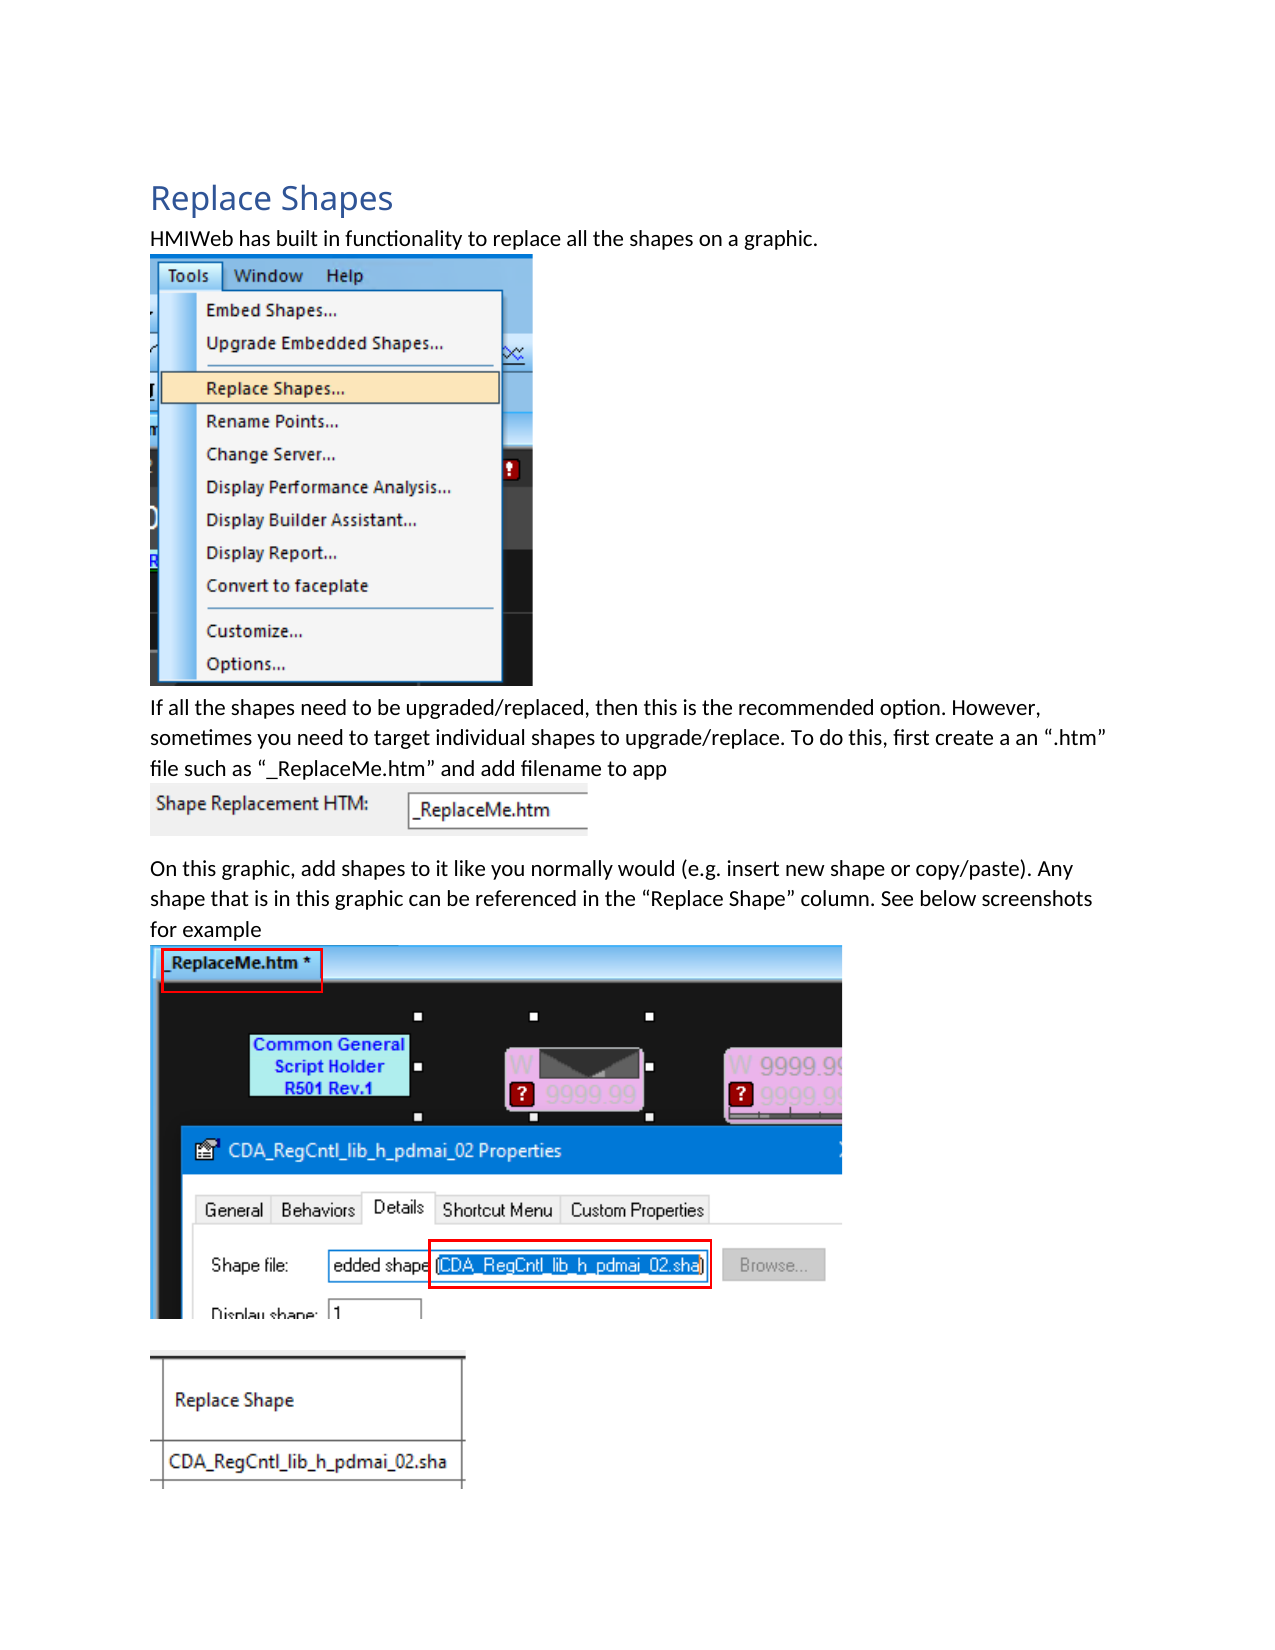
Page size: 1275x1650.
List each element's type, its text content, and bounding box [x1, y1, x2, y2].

picture [150, 945, 843, 1319]
picture [150, 254, 533, 686]
picture [150, 783, 588, 836]
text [150, 854, 1125, 1488]
subtitle Replace Shapes [150, 175, 1125, 220]
picture [150, 1350, 466, 1489]
